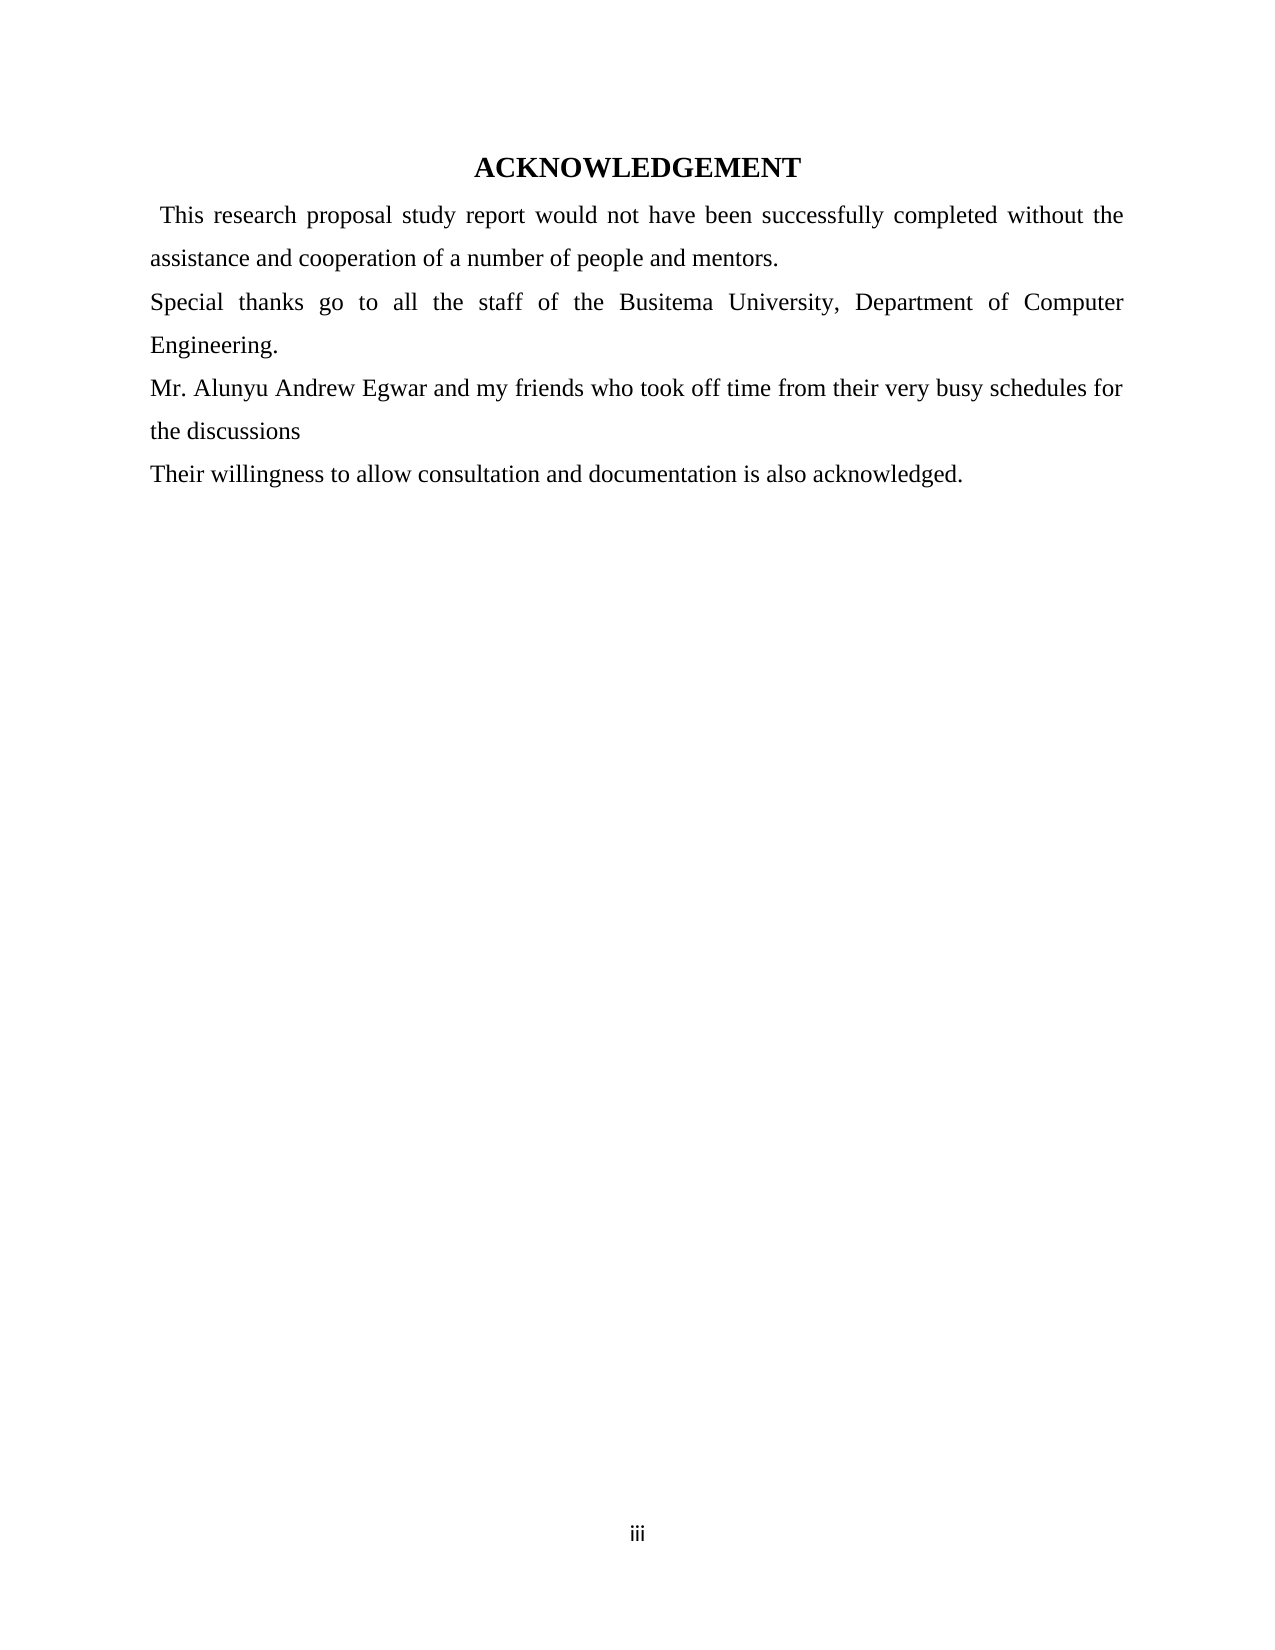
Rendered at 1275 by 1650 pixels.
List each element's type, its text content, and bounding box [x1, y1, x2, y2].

text This research proposal study report would not have been successfully completed without the assistance and cooperation of a number of people and mentors. [150, 200, 1125, 272]
text Mr. Alunyu Andrew Egwar and my friends who took off time from their very busy schedules for the discussions [150, 373, 1125, 445]
text Their willingness to allow consultation and documentation is also acknowledged. [150, 459, 1125, 488]
subtitle ACKNOWLEDGEMENT [150, 150, 1125, 183]
text Special thanks go to all the staff of the Busitema University, Department of Computer Engineering. [150, 287, 1125, 358]
